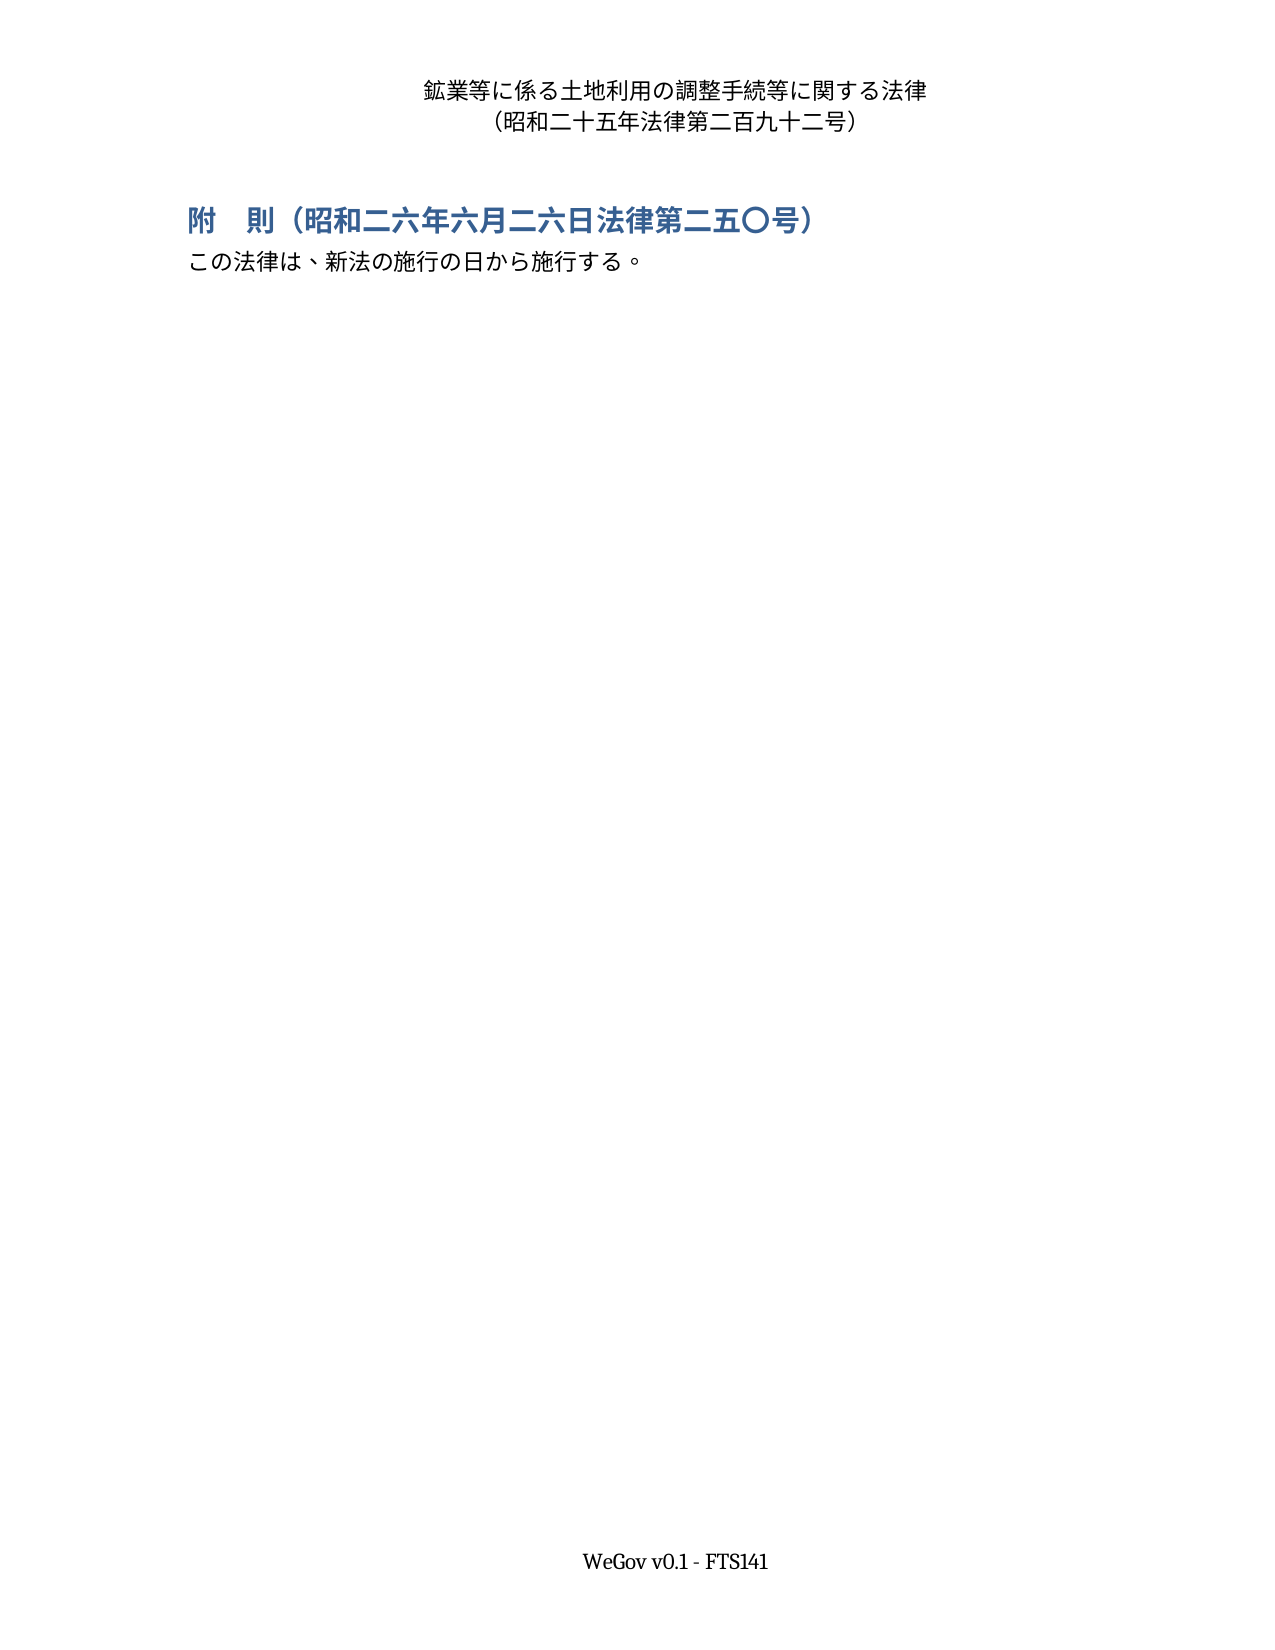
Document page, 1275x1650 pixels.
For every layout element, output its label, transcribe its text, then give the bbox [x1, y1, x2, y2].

text この法律は、新法の施行の日から施行する。 [187, 246, 1087, 277]
subtitle 附 則（昭和二六年六月二六日法律第二五〇号） [187, 200, 1087, 240]
